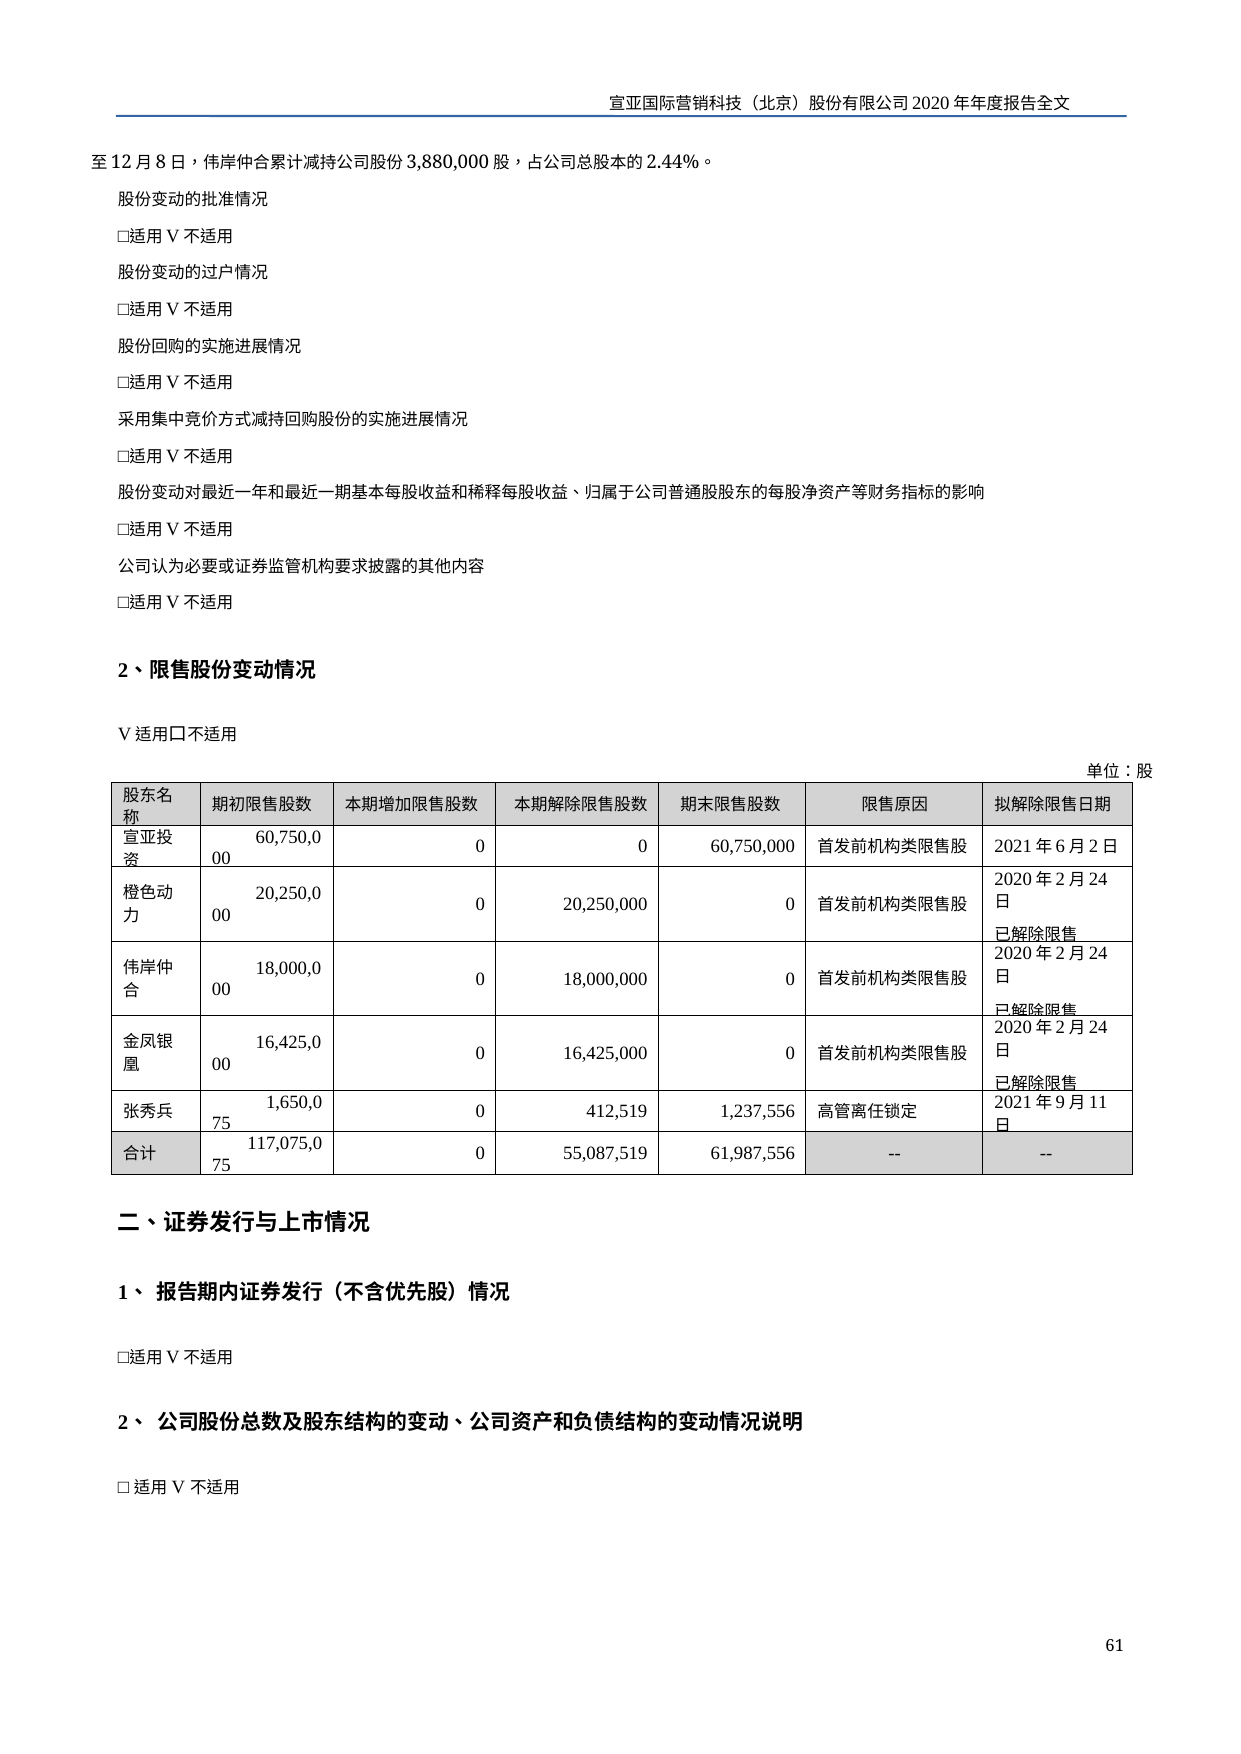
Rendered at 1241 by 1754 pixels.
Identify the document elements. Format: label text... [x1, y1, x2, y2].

text □适用V不适用 [91, 363, 1153, 395]
text □适用V不适用 [91, 289, 1153, 322]
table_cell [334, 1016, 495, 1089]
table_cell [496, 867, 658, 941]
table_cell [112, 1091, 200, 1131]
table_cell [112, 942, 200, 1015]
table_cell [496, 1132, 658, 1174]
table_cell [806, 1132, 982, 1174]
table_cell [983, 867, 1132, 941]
text V适用口不适用 [91, 714, 1153, 747]
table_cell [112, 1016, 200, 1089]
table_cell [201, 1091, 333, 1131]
text 采用集中竞价方式减持回购股份的实施进展情况 [91, 399, 1153, 432]
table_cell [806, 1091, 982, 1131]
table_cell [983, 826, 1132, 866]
text □适用V不适用 [91, 436, 1153, 468]
text □适用V不适用 [91, 583, 1153, 615]
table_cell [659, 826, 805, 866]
text 二、证券发行与上市情况 [91, 1206, 1153, 1238]
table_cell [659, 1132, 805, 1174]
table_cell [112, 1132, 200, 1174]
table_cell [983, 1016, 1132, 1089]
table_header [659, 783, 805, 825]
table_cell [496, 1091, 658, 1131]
text □适用V不适用 [91, 509, 1153, 542]
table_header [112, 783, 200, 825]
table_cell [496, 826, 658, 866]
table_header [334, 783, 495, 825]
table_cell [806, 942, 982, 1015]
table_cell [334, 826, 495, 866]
text 公司认为必要或证券监管机构要求披露的其他内容 [91, 546, 1153, 578]
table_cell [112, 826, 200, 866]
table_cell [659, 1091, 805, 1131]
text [91, 143, 1153, 175]
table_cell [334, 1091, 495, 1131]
text 股份回购的实施进展情况 [91, 326, 1153, 358]
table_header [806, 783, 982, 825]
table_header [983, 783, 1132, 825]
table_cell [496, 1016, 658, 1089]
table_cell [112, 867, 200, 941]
text □适用V不适用 [91, 216, 1153, 248]
text 股份变动的批准情况 [91, 179, 1153, 212]
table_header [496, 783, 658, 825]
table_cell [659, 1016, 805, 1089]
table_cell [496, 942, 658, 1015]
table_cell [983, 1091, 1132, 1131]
text □适用V不适用 [91, 1345, 1153, 1368]
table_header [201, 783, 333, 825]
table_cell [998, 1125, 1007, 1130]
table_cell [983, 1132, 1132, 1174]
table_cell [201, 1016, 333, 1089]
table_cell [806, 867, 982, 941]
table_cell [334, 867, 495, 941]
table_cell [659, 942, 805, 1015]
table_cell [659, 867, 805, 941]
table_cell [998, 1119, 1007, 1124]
text 1、 报告期内证券发行（不含优先股）情况 [91, 1277, 1153, 1306]
text 股份变动对最近一年和最近一期基本每股收益和稀释每股收益、归属于公司普通股股东的每股净资产等财务指标的影响 [91, 473, 1153, 505]
text 单位：股 [91, 759, 1153, 782]
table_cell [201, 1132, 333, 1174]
text □ 适用 V 不适用 [91, 1476, 1153, 1498]
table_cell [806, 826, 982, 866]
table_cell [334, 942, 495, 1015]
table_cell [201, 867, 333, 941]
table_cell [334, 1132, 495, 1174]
text 2、限售股份变动情况 [91, 655, 1153, 683]
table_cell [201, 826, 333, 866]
text 2、 公司股份总数及股东结构的变动、公司资产和负债结构的变动情况说明 [91, 1407, 1153, 1436]
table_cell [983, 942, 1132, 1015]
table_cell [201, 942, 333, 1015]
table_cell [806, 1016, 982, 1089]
text 股份变动的过户情况 [91, 253, 1153, 285]
